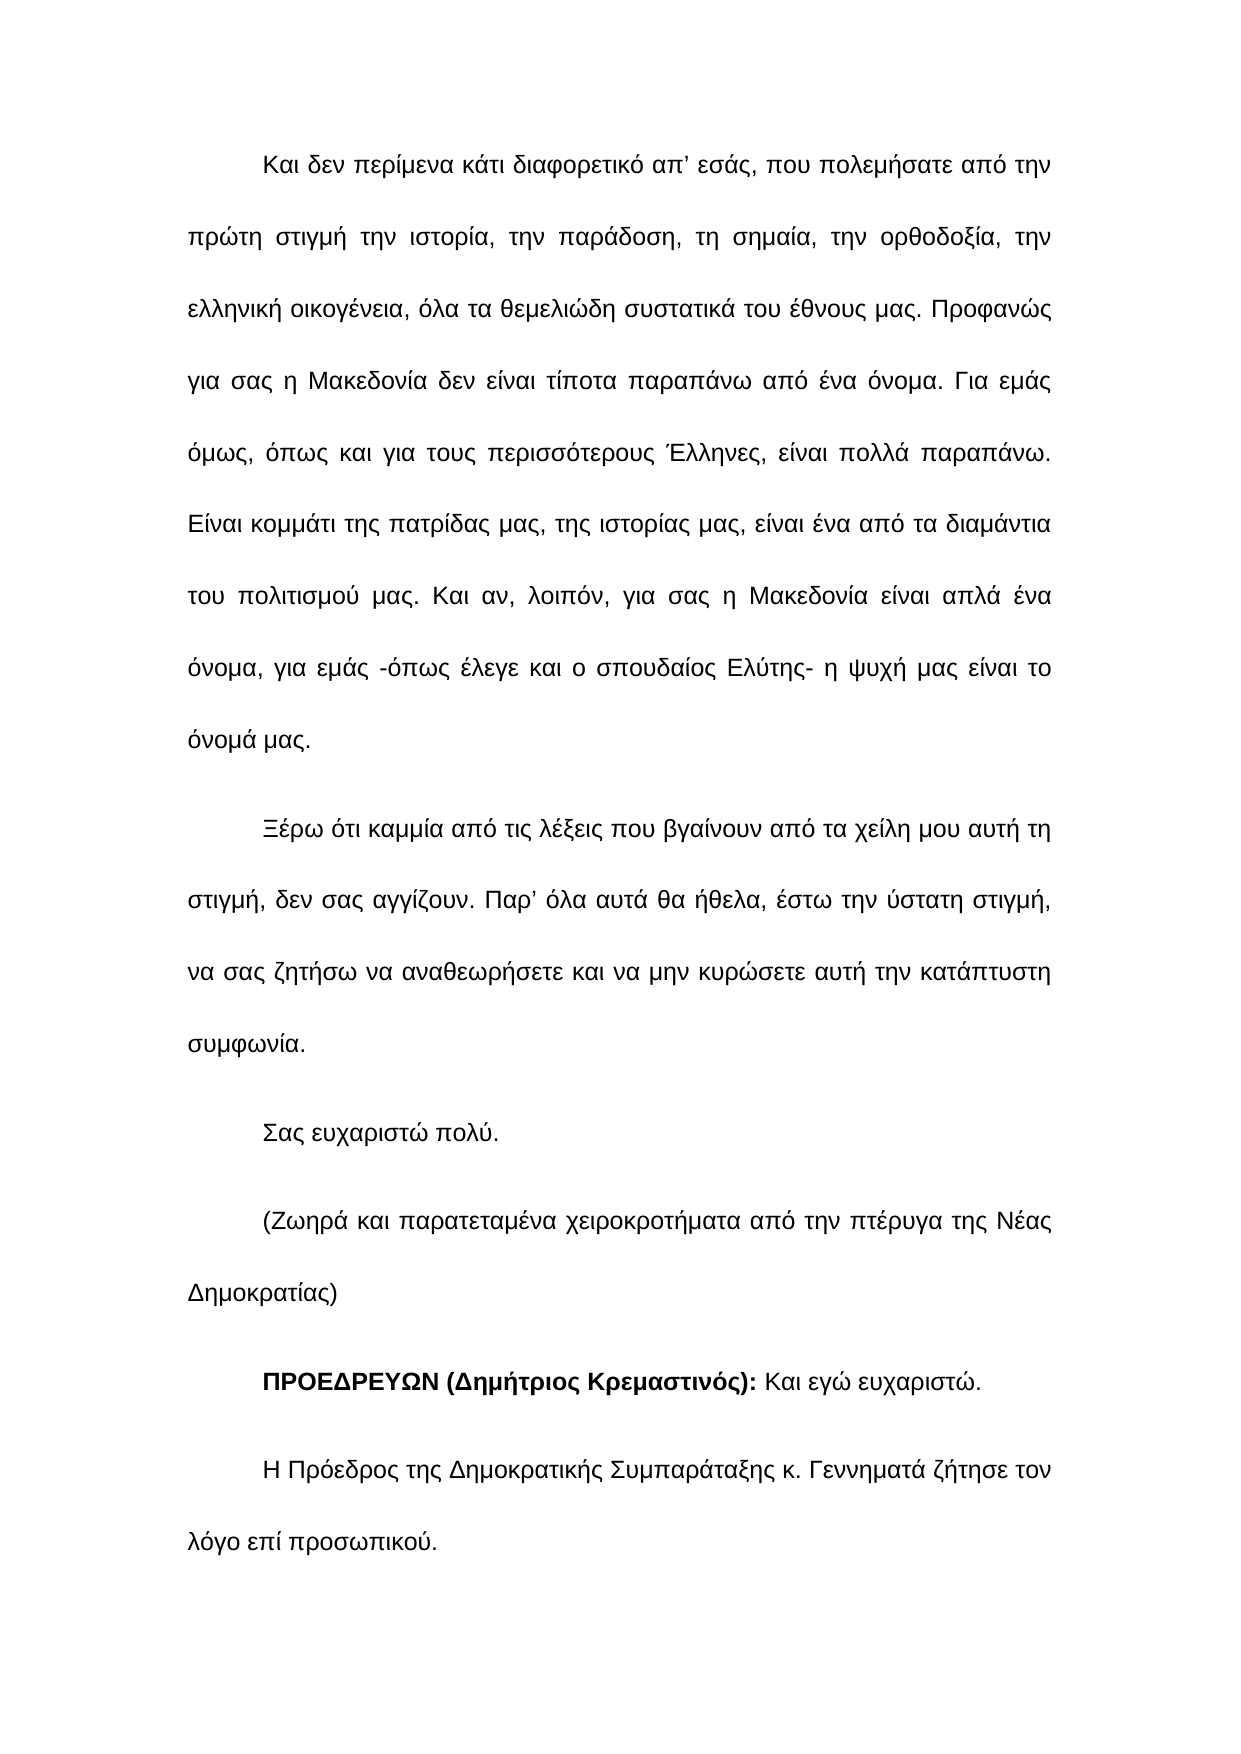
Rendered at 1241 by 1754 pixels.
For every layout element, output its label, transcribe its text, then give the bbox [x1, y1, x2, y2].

text ΠΡΟΕΔΡΕΥΩΝ (Δημήτριος Κρεμαστινός): Και εγώ ευχαριστώ. [187, 1367, 1053, 1395]
text Σας ευχαριστώ πολύ. [187, 1118, 1053, 1146]
text Ξέρω ότι καμμία από τις λέξεις που βγαίνουν από τα χείλη μου αυτή τη στιγμή, δεν σας αγγίζουν. Παρ’ όλα αυτά θα ήθελα, έστω την ύστατη στιγμή, να σας ζητήσω να αναθεωρήσετε και να μην κυρώσετε αυτή την κατάπτυστη συμφωνία. [187, 813, 1053, 1058]
text Η Πρόεδρος της Δημοκρατικής Συμπαράταξης κ. Γεννηματά ζήτησε τον λόγο επί προσωπικού. [187, 1455, 1053, 1556]
text Και δεν περίμενα κάτι διαφορετικό απ’ εσάς, που πολεμήσατε από την πρώτη στιγμή την ιστορία, την παράδοση, τη σημαία, την ορθοδοξία, την ελληνική οικογένεια, όλα τα θεμελιώδη συστατικά του έθνους μας. Προφανώς για σας η Μακεδονία δεν είναι τίποτα παραπάνω από ένα όνομα. Για εμάς όμως, όπως και για τους περισσότερους Έλληνες, είναι πολλά παραπάνω. Είναι κομμάτι της πατρίδας μας, της ιστορίας μας, είναι ένα από τα διαμάντια του πολιτισμού μας. Και αν, λοιπόν, για σας η Μακεδονία είναι απλά ένα όνομα, για εμάς -όπως έλεγε και ο σπουδαίος Ελύτης- η ψυχή μας είναι το όνομά μας. [187, 150, 1053, 754]
text (Ζωηρά και παρατεταμένα χειροκροτήματα από την πτέρυγα της Νέας Δημοκρατίας) [187, 1206, 1053, 1307]
